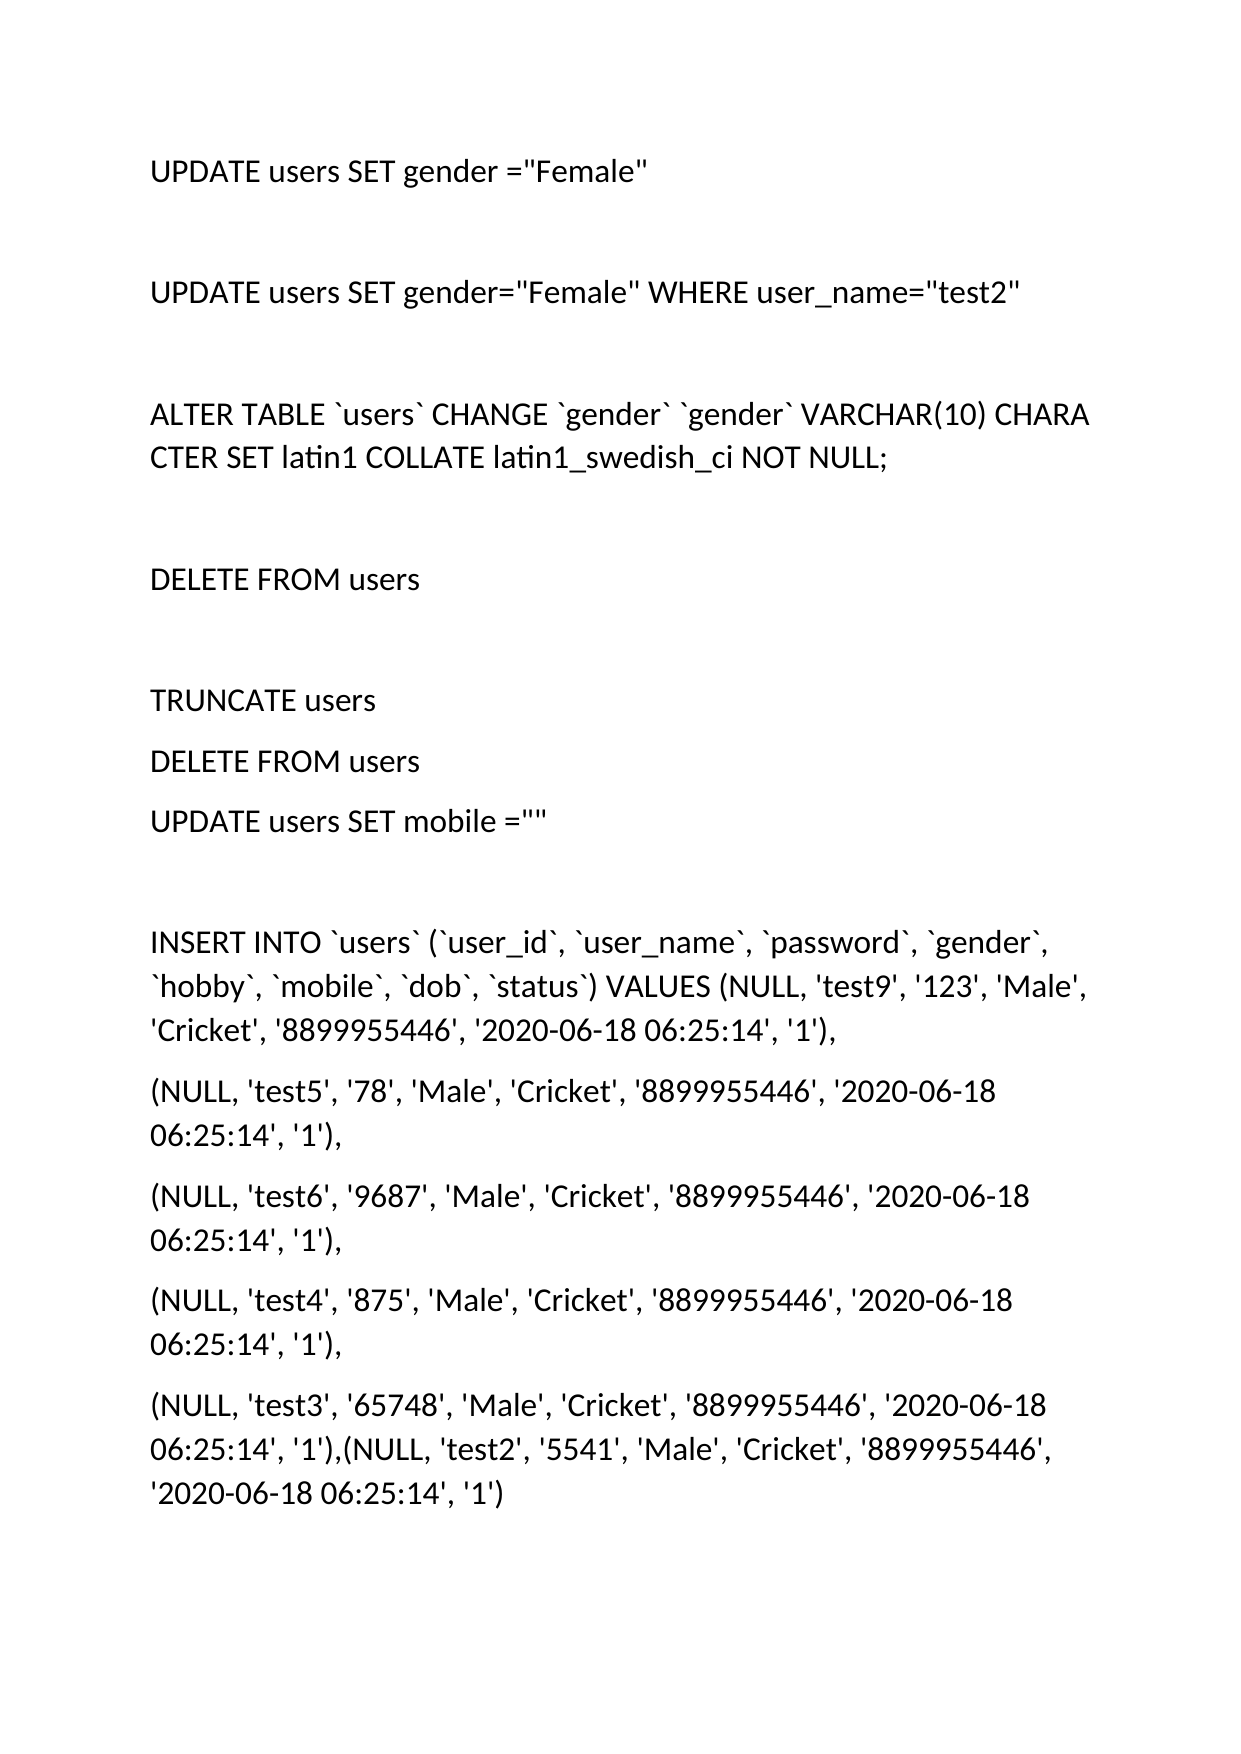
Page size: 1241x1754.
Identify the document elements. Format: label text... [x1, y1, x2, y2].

text (NULL, 'test4', '875', 'Male', 'Cricket', '8899955446', '2020-06-18 06:25:14', '1'), [150, 1279, 1090, 1364]
text (NULL, 'test3', '65748', 'Male', 'Cricket', '8899955446', '2020-06-18 06:25:14', '1'),(NULL, 'test2', '5541', 'Male', 'Cricket', '8899955446', '2020-06-18 06:25:14', '1') [150, 1384, 1090, 1512]
text INSERT INTO `users` (`user_id`, `user_name`, `password`, `gender`, `hobby`, `mobile`, `dob`, `status`) VALUES (NULL, 'test9', '123', 'Male', 'Cricket', '8899955446', '2020-06-18 06:25:14', '1'), [150, 921, 1090, 1050]
text DELETE FROM users [150, 558, 1090, 598]
text DELETE FROM users [150, 739, 1090, 780]
text UPDATE users SET gender="Female" WHERE user_name="test2" [150, 271, 1090, 312]
text ALTER TABLE `users` CHANGE `gender` `gender` VARCHAR(10) CHARACTER SET latin1 COLLATE latin1_swedish_ci NOT NULL; [150, 392, 1090, 477]
text UPDATE users SET mobile ="" [150, 800, 1090, 841]
text TRUNCATE users [150, 679, 1090, 720]
text UPDATE users SET gender ="Female" [150, 150, 1090, 191]
text (NULL, 'test6', '9687', 'Male', 'Cricket', '8899955446', '2020-06-18 06:25:14', '1'), [150, 1174, 1090, 1259]
text (NULL, 'test5', '78', 'Male', 'Cricket', '8899955446', '2020-06-18 06:25:14', '1'), [150, 1070, 1090, 1155]
